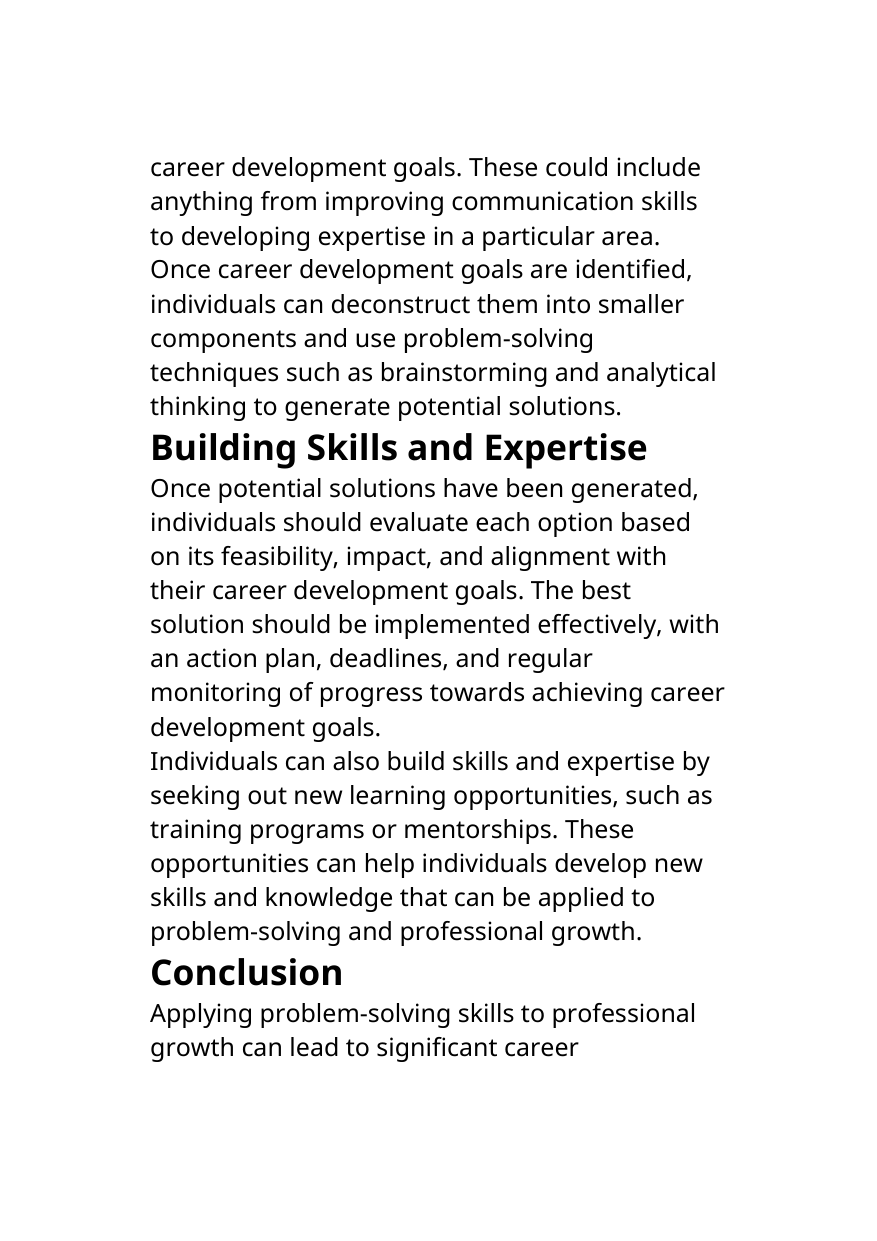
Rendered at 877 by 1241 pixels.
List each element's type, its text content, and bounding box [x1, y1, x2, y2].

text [150, 996, 727, 1064]
text Once potential solutions have been generated, individuals should evaluate each option based on its feasibility, impact, and alignment with their career development goals. The best solution should be implemented effectively, with an action plan, deadlines, and regular monitoring of progress towards achieving career development goals. [150, 471, 727, 743]
subtitle Building Skills and Expertise [150, 422, 727, 471]
subtitle Conclusion [150, 948, 727, 996]
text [150, 150, 727, 422]
text Individuals can also build skills and expertise by seeking out new learning opportunities, such as training programs or mentorships. These opportunities can help individuals develop new skills and knowledge that can be applied to problem-solving and professional growth. [150, 743, 727, 948]
